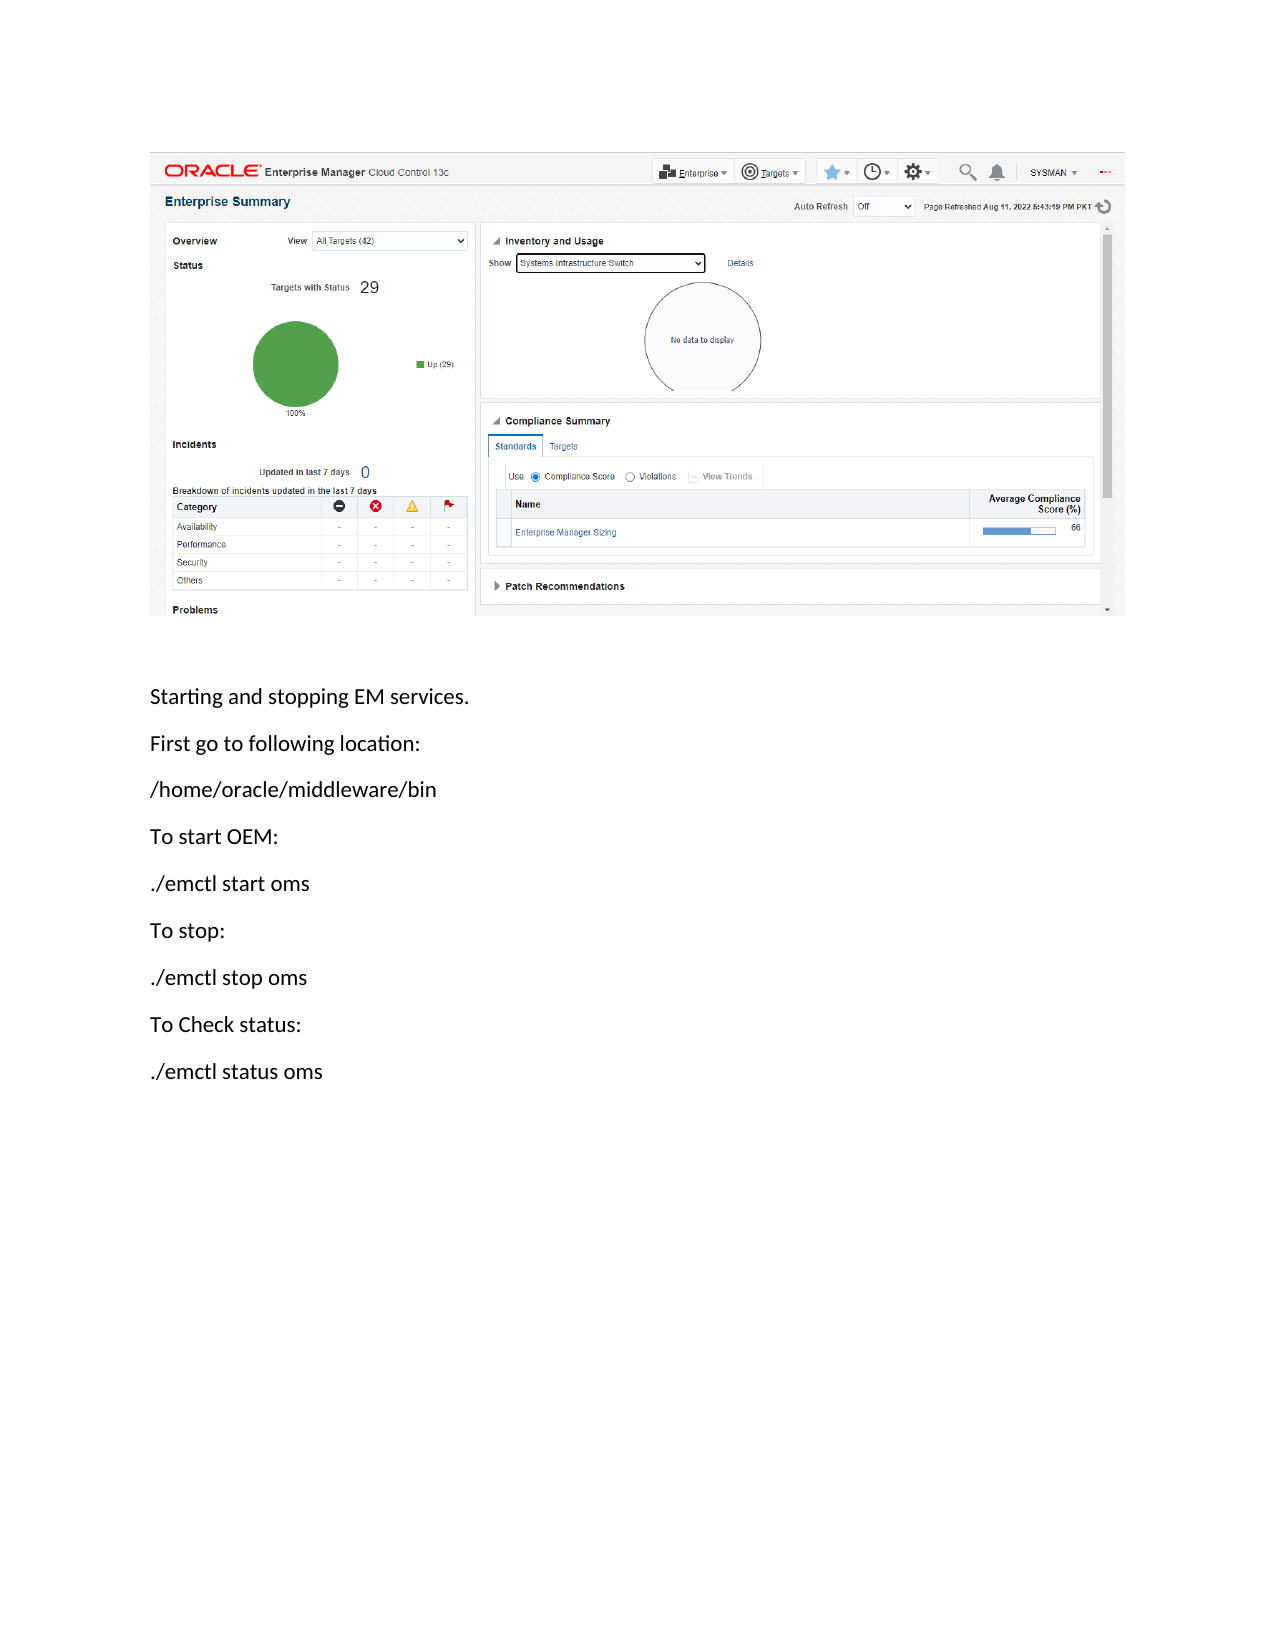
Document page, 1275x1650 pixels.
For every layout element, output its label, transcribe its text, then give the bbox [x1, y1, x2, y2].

text /home/oracle/middleware/bin [150, 776, 1125, 803]
text To Check status: [150, 1010, 1125, 1038]
text ./emctl stop oms [150, 963, 1125, 991]
text ./emctl start oms [150, 869, 1125, 897]
text ./emctl status oms [150, 1057, 1125, 1085]
text To start OEM: [150, 822, 1125, 850]
picture [150, 150, 1125, 616]
text Starting and stopping EM services. [150, 682, 1125, 710]
text First go to following location: [150, 729, 1125, 757]
text To stop: [150, 916, 1125, 944]
